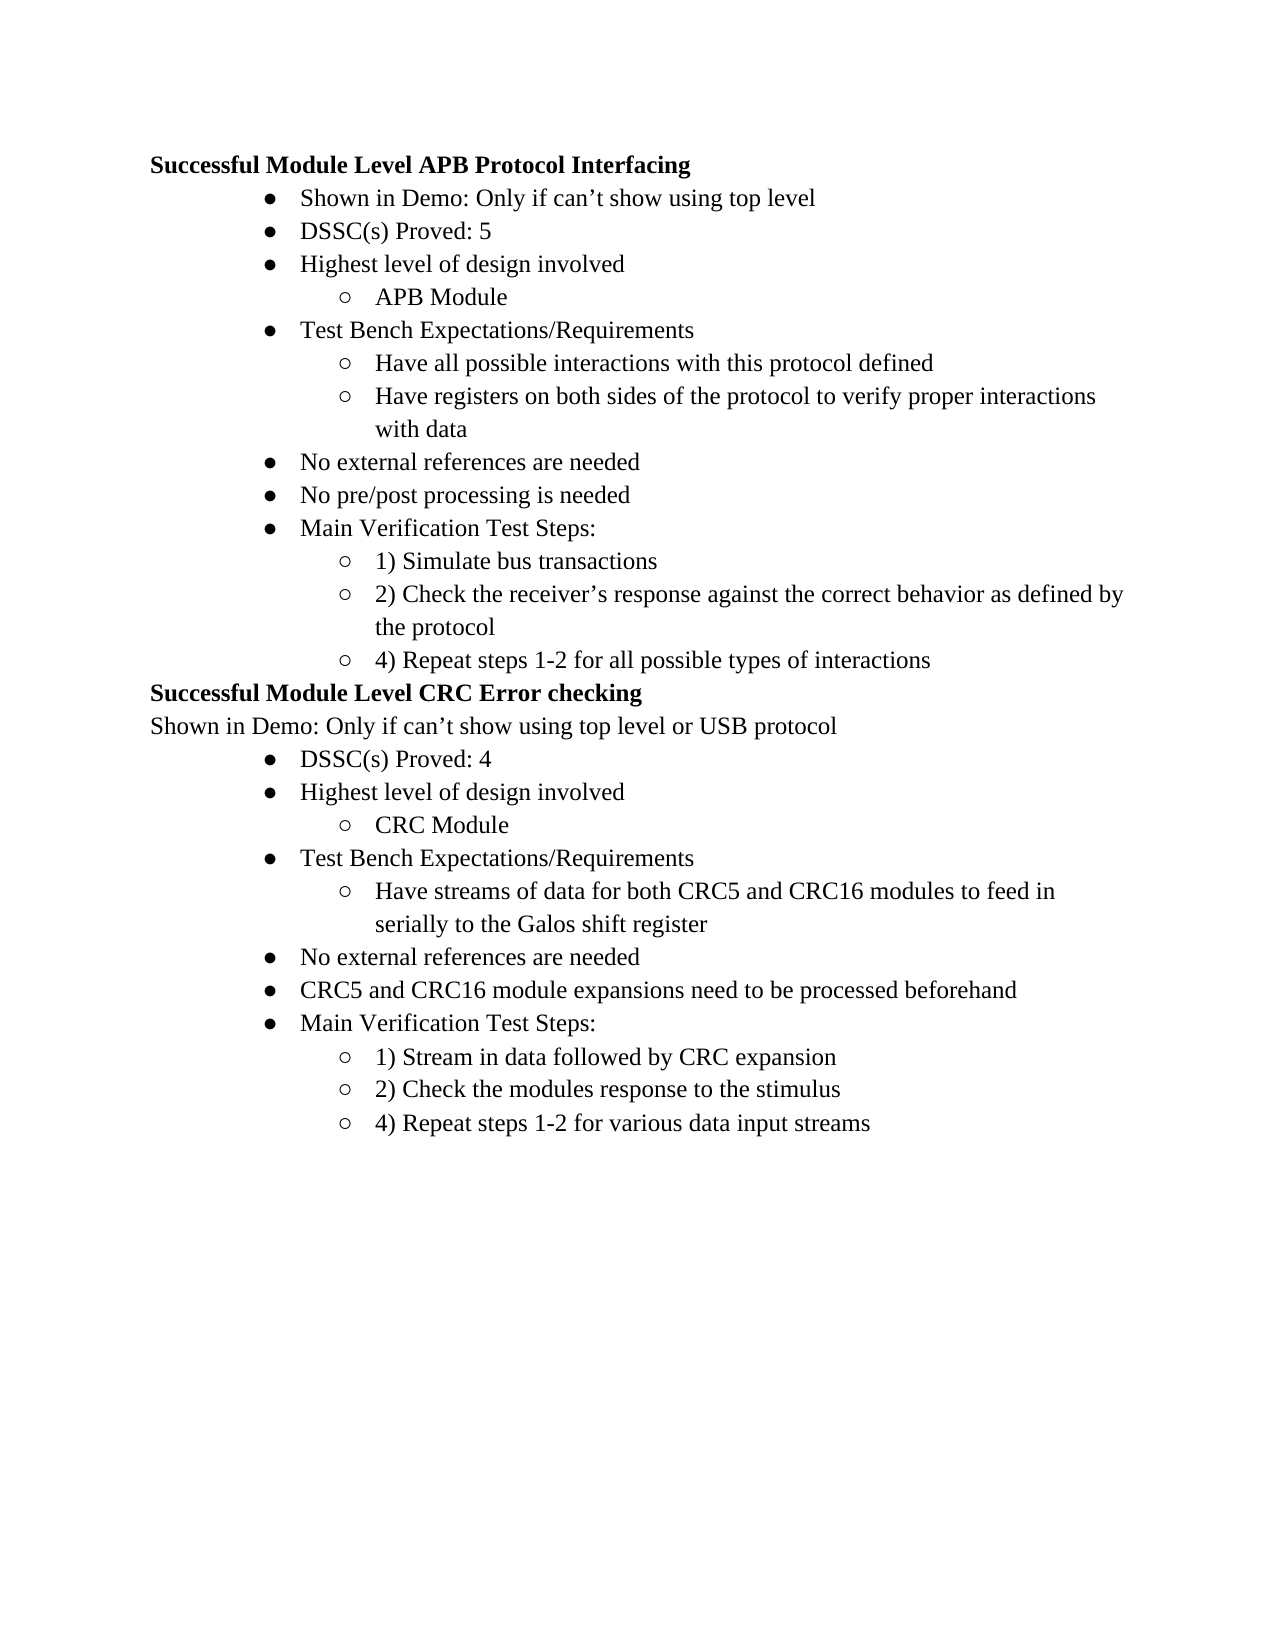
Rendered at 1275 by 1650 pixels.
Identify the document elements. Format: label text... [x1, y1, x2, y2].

list 2) Check the modules response to the stimulus [337, 1074, 1125, 1103]
text Shown in Demo: Only if can’t show using top level or USB protocol [150, 711, 1125, 740]
list Have all possible interactions with this protocol defined [337, 348, 1125, 377]
list No external references are needed [262, 447, 1125, 476]
list No external references are needed [262, 942, 1125, 971]
list 1) Stream in data followed by CRC expansion [337, 1042, 1125, 1070]
list 2) Check the receiver’s response against the correct behavior as defined by the protocol [337, 579, 1125, 641]
list 1) Simulate bus transactions [337, 546, 1125, 575]
list Highest level of design involved [262, 249, 1125, 278]
list No pre/post processing is needed [262, 480, 1125, 509]
list Main Verification Test Steps: [262, 1008, 1125, 1037]
list Shown in Demo: Only if can’t show using top level [262, 183, 1125, 212]
list Test Bench Expectations/Requirements [262, 843, 1125, 872]
list Test Bench Expectations/Requirements [262, 315, 1125, 344]
list Have registers on both sides of the protocol to verify proper interactions with data [337, 381, 1125, 443]
list CRC Module [337, 810, 1125, 839]
list DSSC(s) Proved: 5 [262, 216, 1125, 245]
list DSSC(s) Proved: 4 [262, 744, 1125, 773]
list APB Module [337, 282, 1125, 311]
list Main Verification Test Steps: [262, 513, 1125, 542]
text Successful Module Level APB Protocol Interfacing [150, 150, 1125, 179]
list Have streams of data for both CRC5 and CRC16 modules to feed in serially to the Galos shift register [337, 876, 1125, 938]
text Successful Module Level CRC Error checking [150, 678, 1125, 707]
list 4) Repeat steps 1-2 for all possible types of interactions [337, 645, 1125, 674]
list CRC5 and CRC16 module expansions need to be processed beforehand [262, 976, 1125, 1004]
list Highest level of design involved [262, 777, 1125, 806]
list 4) Repeat steps 1-2 for various data input streams [337, 1108, 1125, 1136]
